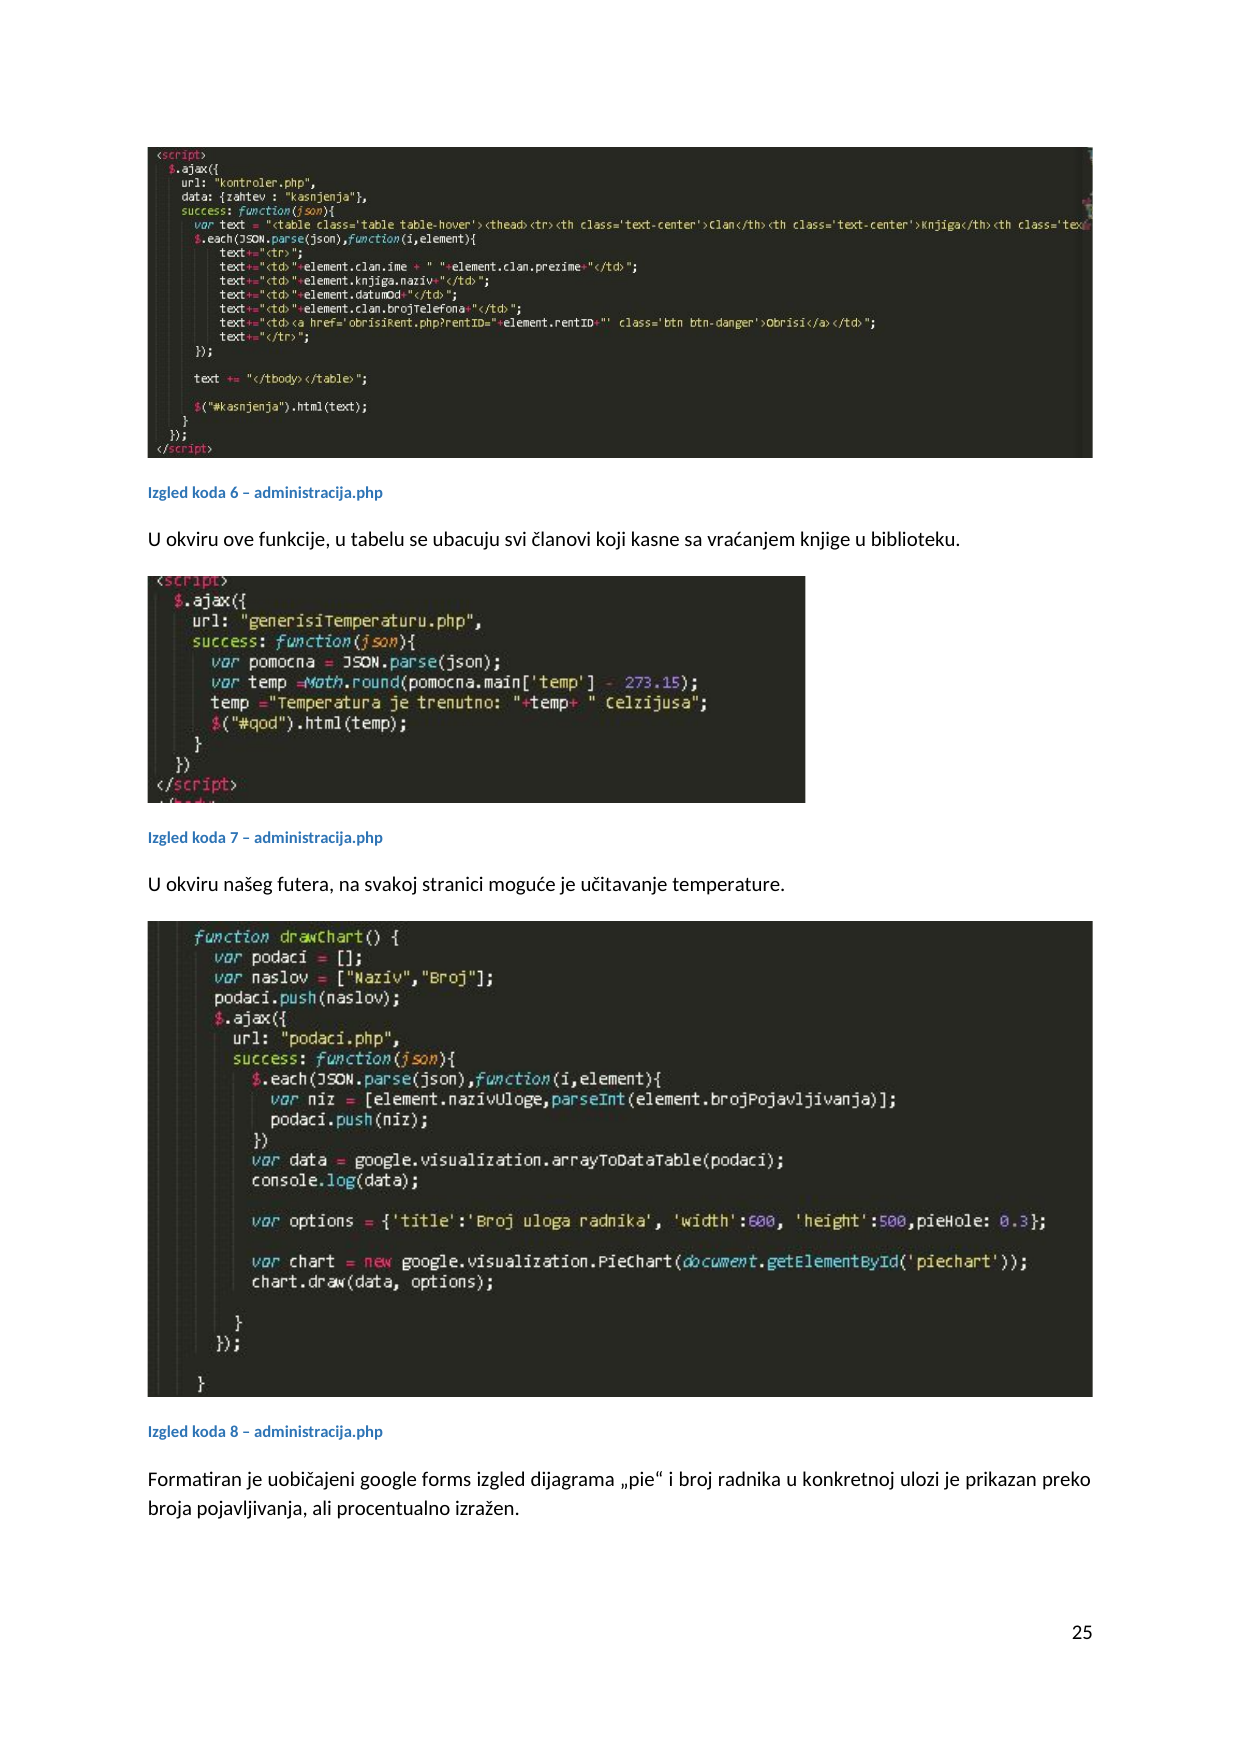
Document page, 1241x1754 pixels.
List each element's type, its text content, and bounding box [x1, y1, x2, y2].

text Formatiran je uobičajeni google forms izgled dijagrama „pie“ i broj radnika u konkretnoj ulozi je prikazan preko broja pojavljivanja, ali procentualno izražen. [148, 1466, 1093, 1520]
picture [147, 921, 1093, 1397]
picture [147, 147, 1093, 458]
text Izgled koda 8 – administracija.php [148, 1422, 1093, 1442]
text U okviru ove funkcije, u tabelu se ubacuju svi članovi koji kasne sa vraćanjem knjige u biblioteku. [148, 526, 1093, 551]
text Izgled koda 6 – administracija.php [148, 482, 1093, 502]
text U okviru našeg futera, na svakoj stranici moguće je učitavanje temperature. [148, 871, 1093, 897]
picture [147, 576, 806, 803]
text Izgled koda 7 – administracija.php [148, 827, 1093, 847]
